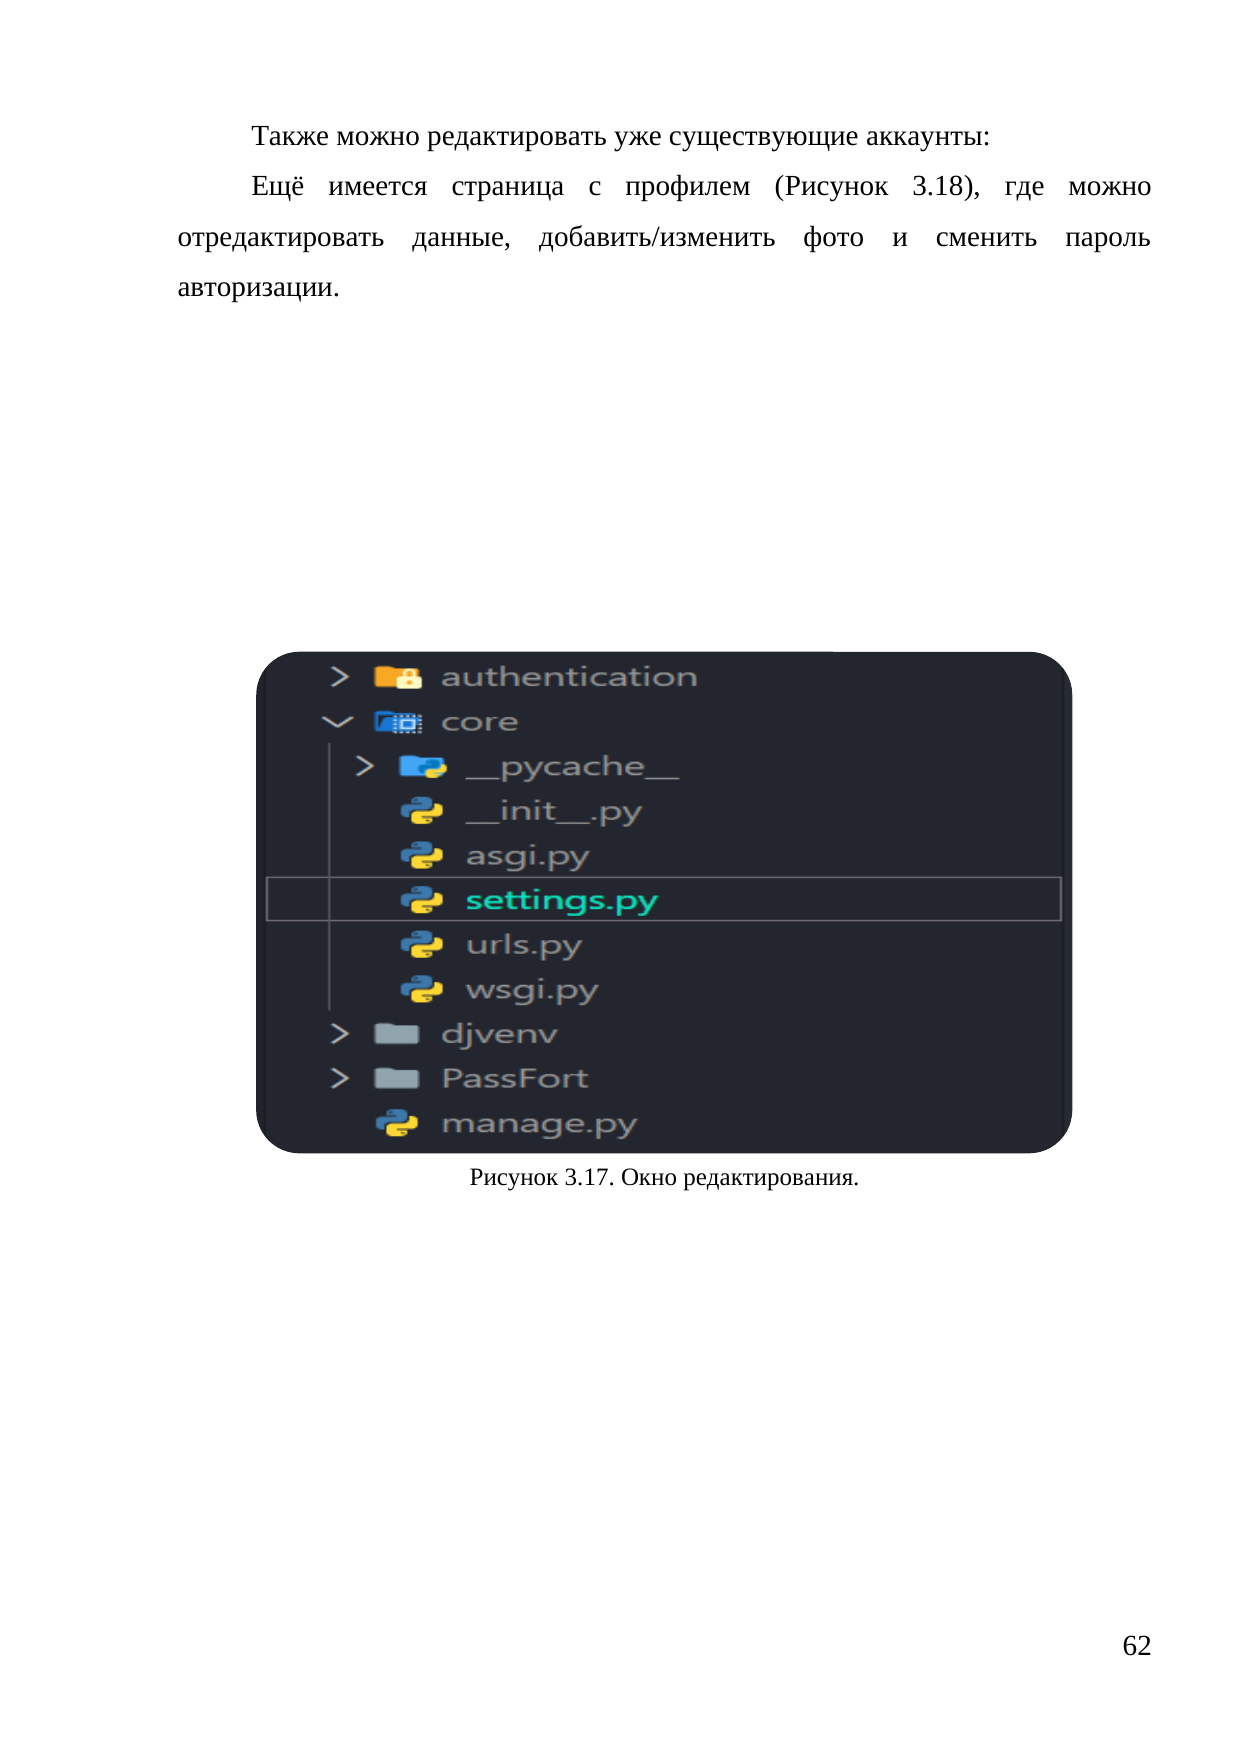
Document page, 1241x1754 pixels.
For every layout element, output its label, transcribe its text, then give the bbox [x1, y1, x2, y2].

picture [256, 651, 1073, 1154]
text Также можно редактировать уже существующие аккаунты: [177, 118, 1152, 152]
